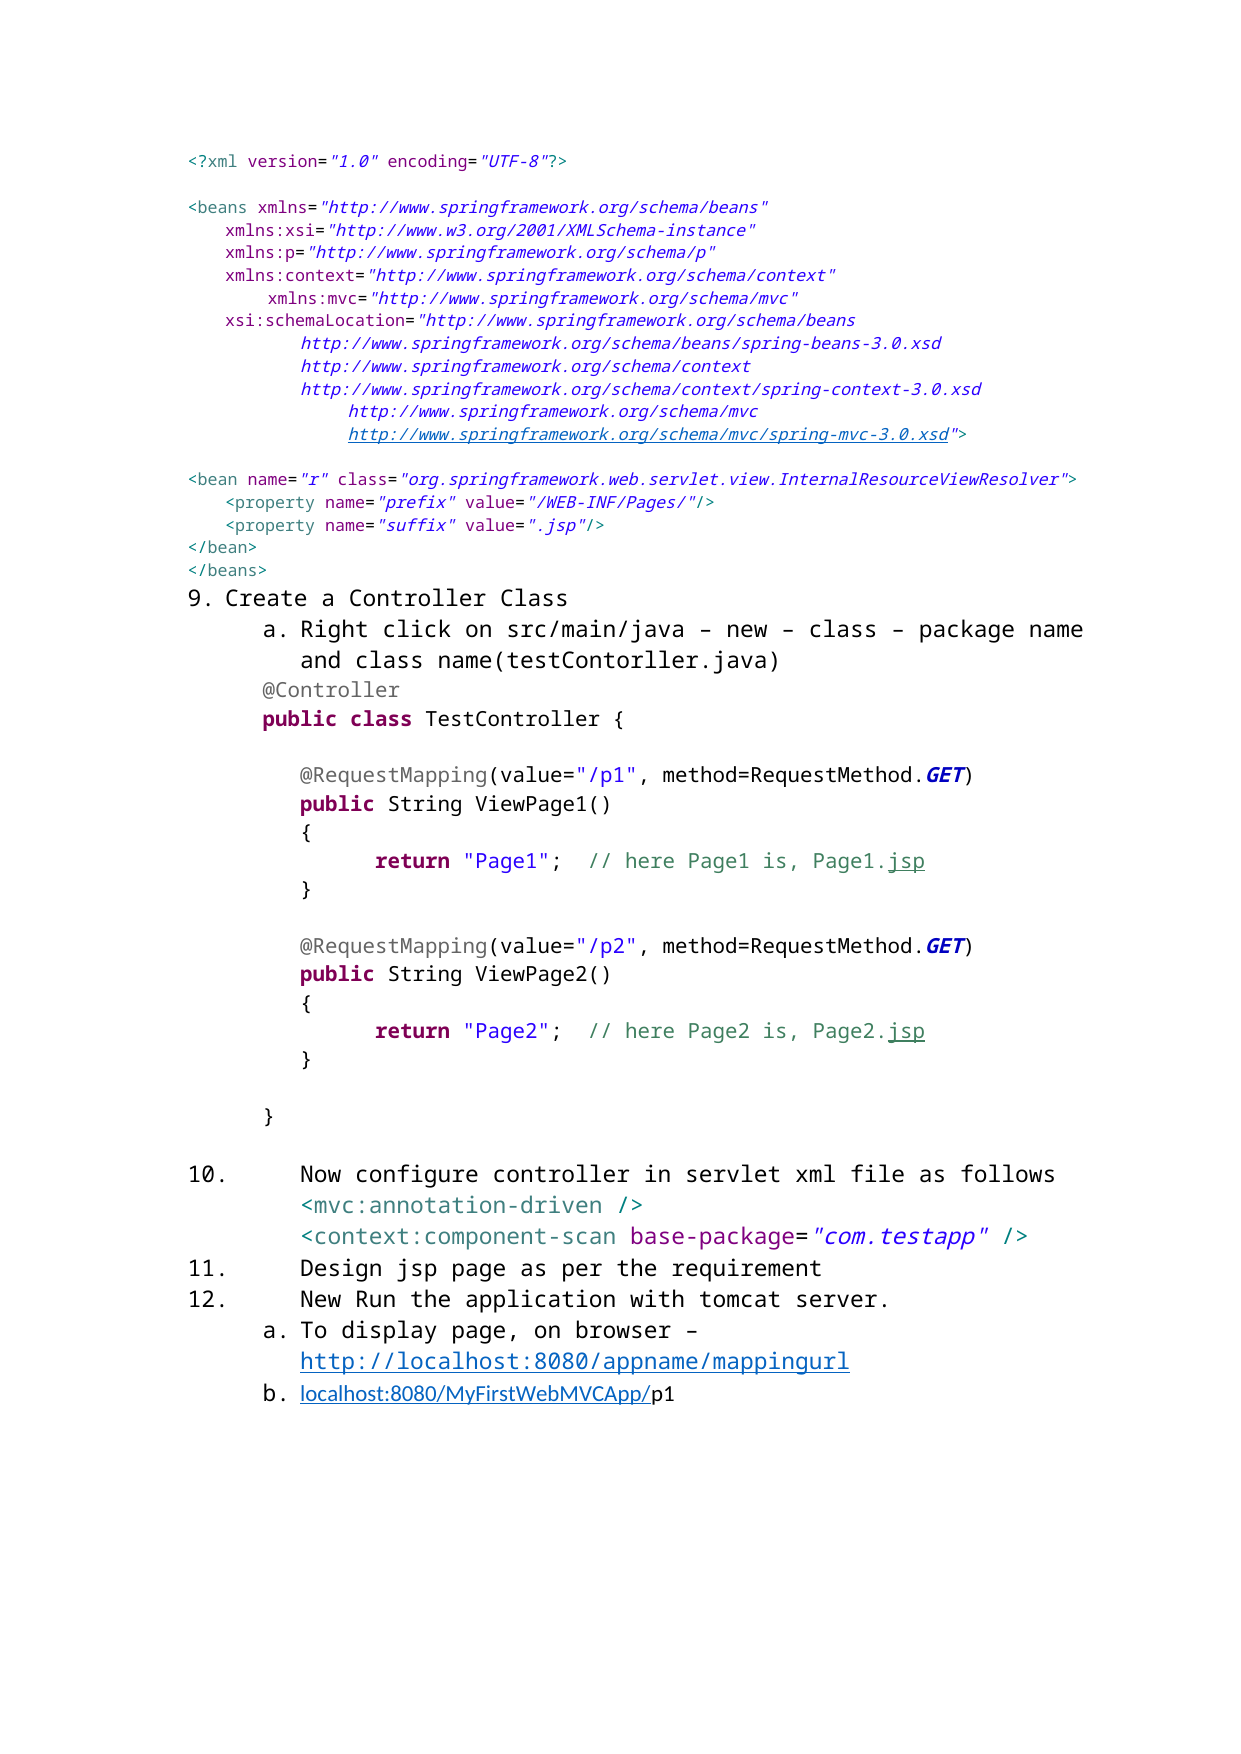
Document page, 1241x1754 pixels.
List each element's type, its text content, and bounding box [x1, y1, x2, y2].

text @Controller [262, 675, 1090, 704]
text xmlns:p="http://www.springframework.org/schema/p" [187, 241, 1090, 263]
text </beans> [187, 559, 1090, 581]
text xmlns:xsi="http://www.w3.org/2001/XMLSchema-instance" [187, 218, 1090, 241]
text <?xml version="1.0" encoding="UTF-8"?> [187, 150, 1090, 173]
text public String ViewPage2() [262, 959, 1090, 988]
text <mvc:annotation-driven /> [300, 1189, 1090, 1220]
text xmlns:context="http://www.springframework.org/schema/context" [187, 263, 1090, 286]
text http://www.springframework.org/schema/context [187, 354, 1090, 377]
text <property name="prefix" value="/WEB-INF/Pages/"/> [187, 491, 1090, 513]
text } [262, 1044, 1090, 1073]
text http://www.springframework.org/schema/mvc/spring-mvc-3.0.xsd"> [187, 422, 1090, 445]
text <property name="suffix" value=".jsp"/> [187, 513, 1090, 536]
text xmlns:mvc="http://www.springframework.org/schema/mvc" [187, 286, 1090, 309]
list Design jsp page as per the requirement [187, 1252, 1090, 1283]
text @RequestMapping(value="/p1", method=RequestMethod.GET) [262, 761, 1090, 789]
list Create a Controller Class [187, 581, 1090, 613]
list Now configure controller in servlet xml file as follows [187, 1158, 1090, 1189]
text http://www.springframework.org/schema/mvc [187, 400, 1090, 422]
text } [262, 1101, 1090, 1129]
text xsi:schemaLocation="http://www.springframework.org/schema/beans [187, 309, 1090, 332]
text <bean name="r" class="org.springframework.web.servlet.view.InternalResourceViewResolver"> [187, 468, 1090, 491]
list localhost:8080/MyFirstWebMVCApp/p1 [262, 1377, 1090, 1408]
text </bean> [187, 536, 1090, 559]
text { [262, 988, 1090, 1016]
text return "Page2"; // here Page2 is, Page2.jsp [262, 1016, 1090, 1044]
text { [262, 817, 1090, 846]
list New Run the application with tomcat server. [187, 1283, 1090, 1314]
text @RequestMapping(value="/p2", method=RequestMethod.GET) [262, 931, 1090, 959]
text http://www.springframework.org/schema/context/spring-context-3.0.xsd [187, 377, 1090, 400]
text http://www.springframework.org/schema/beans/spring-beans-3.0.xsd [187, 332, 1090, 354]
text public String ViewPage1() [262, 789, 1090, 817]
text <context:component-scan base-package="com.testapp" /> [300, 1220, 1090, 1252]
text } [262, 874, 1090, 903]
text public class TestController { [262, 704, 1090, 732]
list To display page, on browser – http://localhost:8080/appname/mappingurl [262, 1314, 1090, 1377]
text return "Page1"; // here Page1 is, Page1.jsp [262, 846, 1090, 874]
list Right click on src/main/java – new – class – package name and class name(testContorller.java) [262, 613, 1090, 675]
text <beans xmlns="http://www.springframework.org/schema/beans" [187, 195, 1090, 218]
